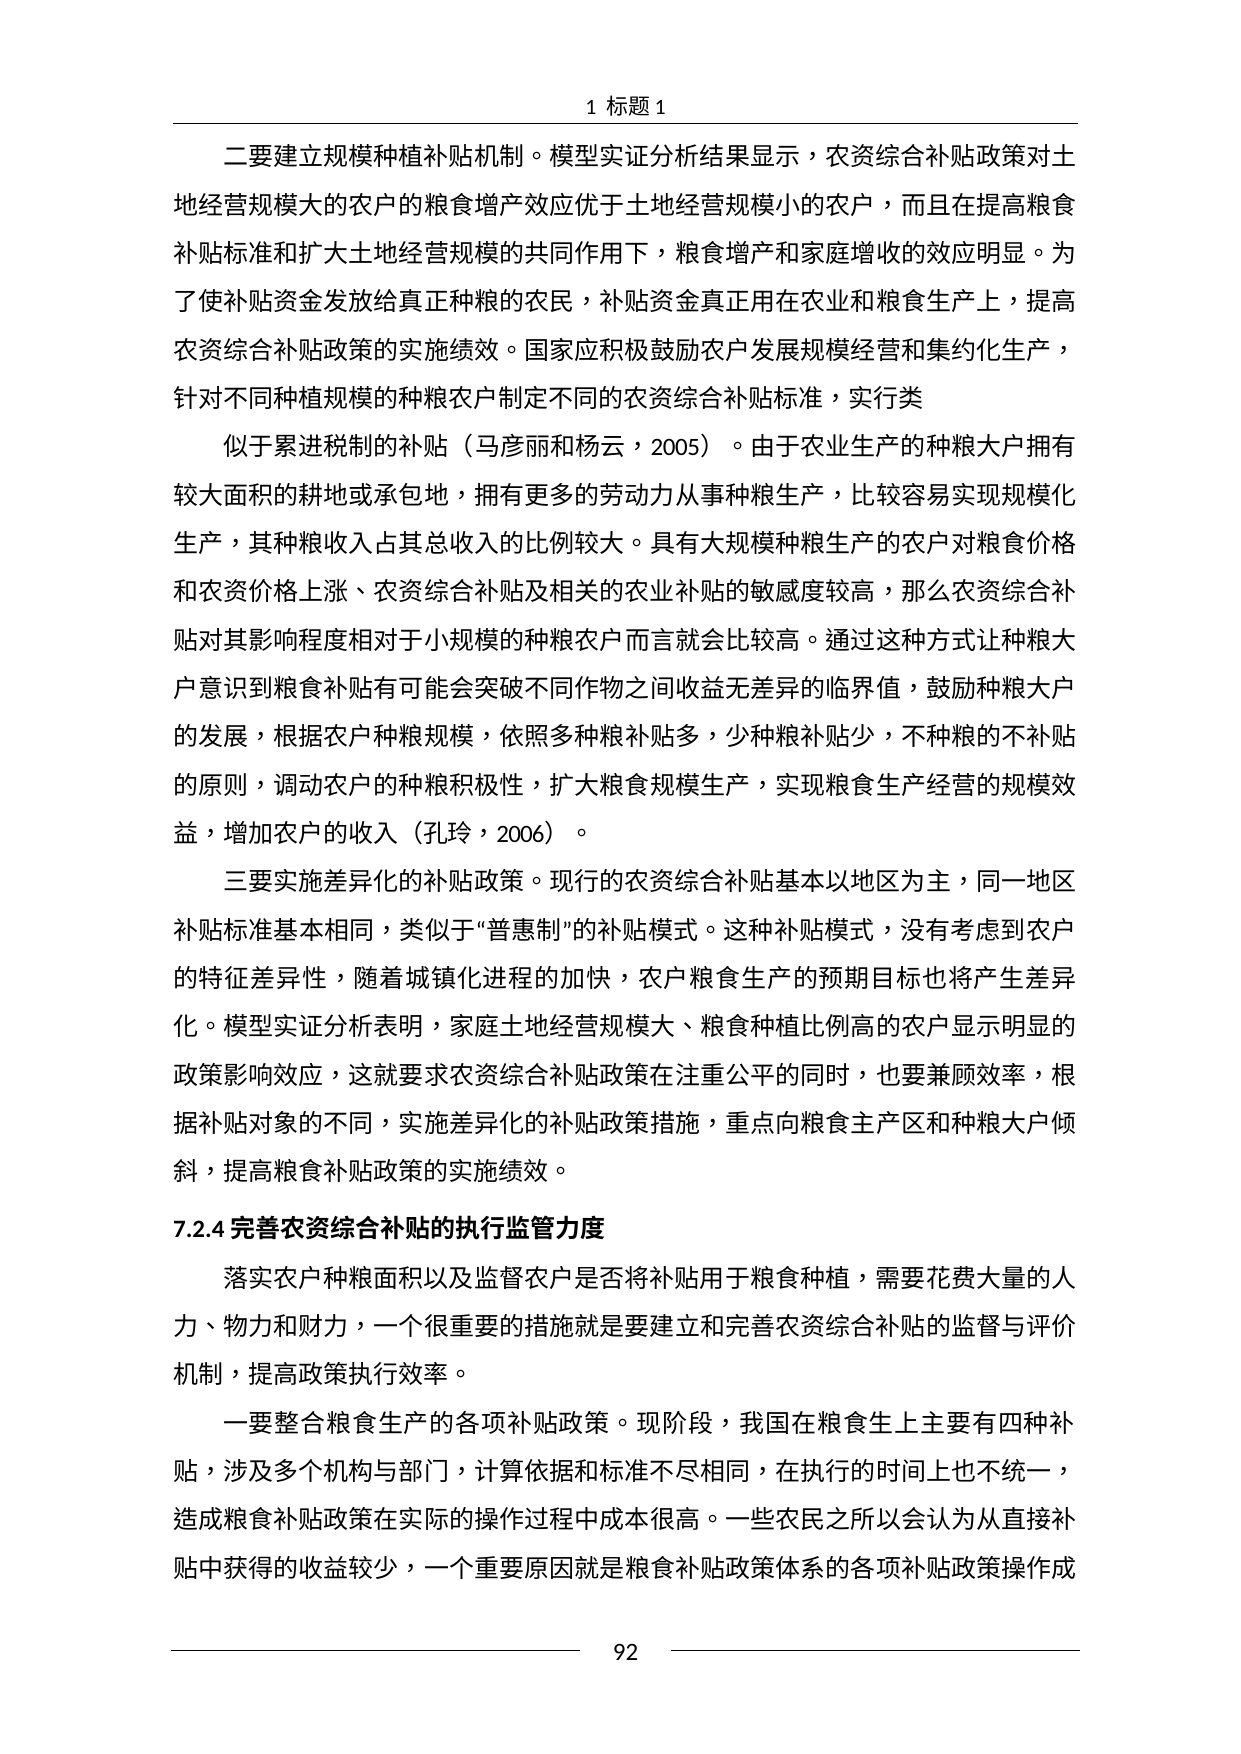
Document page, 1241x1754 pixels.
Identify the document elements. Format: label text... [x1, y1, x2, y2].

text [173, 1390, 1078, 1583]
subtitle 7.2.4 完善农资综合补贴的执行监管力度 [173, 1211, 1078, 1245]
text 三要实施差异化的补贴政策。现行的农资综合补贴基本以地区为主，同一地区补贴标准基本相同，类似于“普惠制”的补贴模式。这种补贴模式，没有考虑到农户的特征差异性，随着城镇化进程的加快，农户粮食生产的预期目标也将产生差异化。模型实证分析表明，家庭土地经营规模大、粮食种植比例高的农户显示明显的政策影响效应，这就要求农资综合补贴政策在注重公平的同时，也要兼顾效率，根据补贴对象的不同，实施差异化的补贴政策措施，重点向粮食主产区和种粮大户倾斜，提高粮食补贴政策的实施绩效。 [173, 849, 1078, 1187]
text 落实农户种粮面积以及监督农户是否将补贴用于粮食种植，需要花费大量的人力、物力和财力，一个很重要的措施就是要建立和完善农资综合补贴的监督与评价机制，提高政策执行效率。 [173, 1245, 1078, 1390]
text 二要建立规模种植补贴机制。模型实证分析结果显示，农资综合补贴政策对土地经营规模大的农户的粮食增产效应优于土地经营规模小的农户，而且在提高粮食补贴标准和扩大土地经营规模的共同作用下，粮食增产和家庭增收的效应明显。为了使补贴资金发放给真正种粮的农民，补贴资金真正用在农业和粮食生产上，提高农资综合补贴政策的实施绩效。国家应积极鼓励农户发展规模经营和集约化生产，针对不同种植规模的种粮农户制定不同的农资综合补贴标准，实行类 [173, 124, 1078, 414]
text 似于累进税制的补贴（马彦丽和杨云，2005）。由于农业生产的种粮大户拥有较大面积的耕地或承包地，拥有更多的劳动力从事种粮生产，比较容易实现规模化生产，其种粮收入占其总收入的比例较大。具有大规模种粮生产的农户对粮食价格和农资价格上涨、农资综合补贴及相关的农业补贴的敏感度较高，那么农资综合补贴对其影响程度相对于小规模的种粮农户而言就会比较高。通过这种方式让种粮大户意识到粮食补贴有可能会突破不同作物之间收益无差异的临界值，鼓励种粮大户的发展，根据农户种粮规模，依照多种粮补贴多，少种粮补贴少，不种粮的不补贴的原则，调动农户的种粮积极性，扩大粮食规模生产，实现粮食生产经营的规模效益，增加农户的收入（孔玲，2006）。 [173, 414, 1078, 849]
